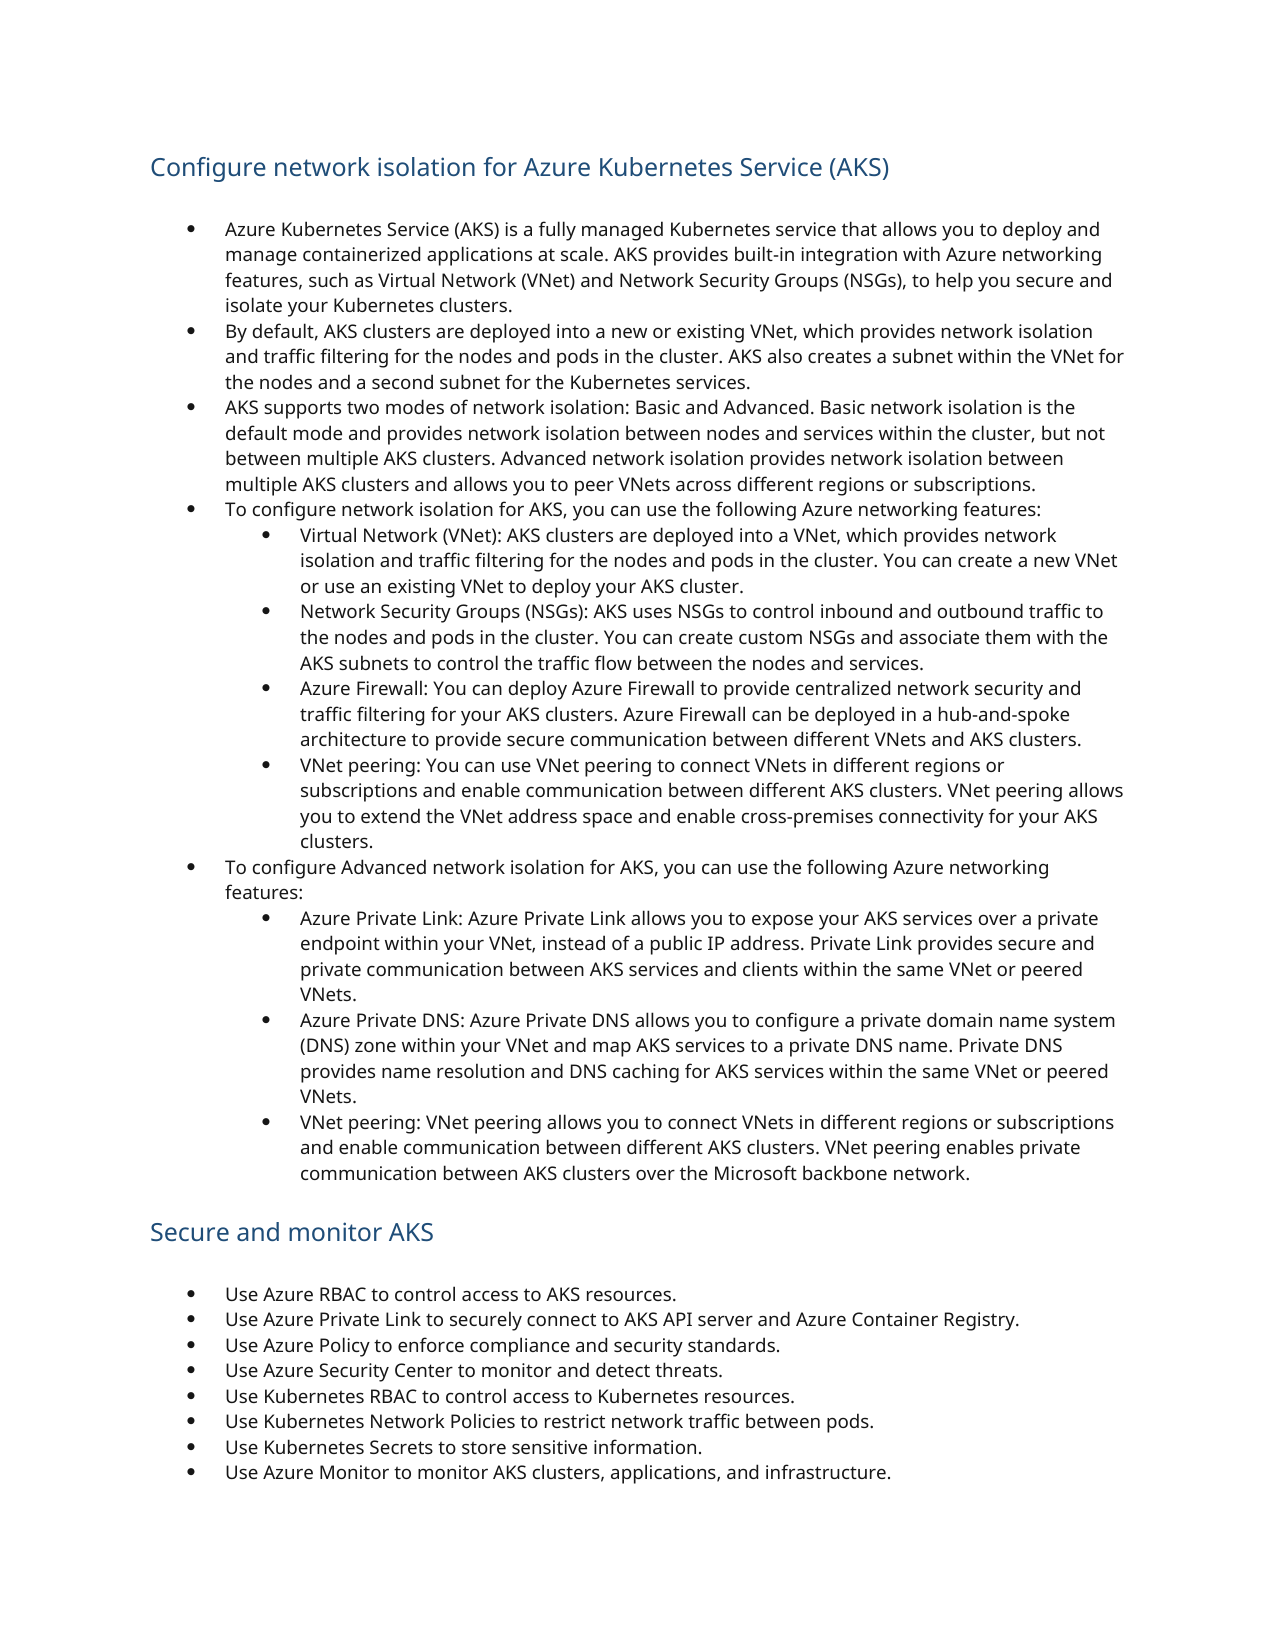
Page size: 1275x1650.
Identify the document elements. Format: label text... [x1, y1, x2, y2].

list VNet peering: VNet peering allows you to connect VNets in different regions or subscriptions and enable communication between different AKS clusters. VNet peering enables private communication between AKS clusters over the Microsoft backbone network. [262, 1109, 1125, 1186]
list Azure Kubernetes Service (AKS) is a fully managed Kubernetes service that allows you to deploy and manage containerized applications at scale. AKS provides built-in integration with Azure networking features, such as Virtual Network (VNet) and Network Security Groups (NSGs), to help you secure and isolate your Kubernetes clusters. [187, 216, 1125, 318]
list Use Azure Monitor to monitor AKS clusters, applications, and infrastructure. [187, 1459, 1125, 1485]
subtitle Secure and monitor AKS [150, 1215, 1125, 1249]
list Network Security Groups (NSGs): AKS uses NSGs to control inbound and outbound traffic to the nodes and pods in the cluster. You can create custom NSGs and associate them with the AKS subnets to control the traffic flow between the nodes and services. [262, 599, 1125, 675]
list Azure Private Link: Azure Private Link allows you to expose your AKS services over a private endpoint within your VNet, instead of a public IP address. Private Link provides secure and private communication between AKS services and clients within the same VNet or peered VNets. [262, 905, 1125, 1007]
list Use Azure RBAC to control access to AKS resources. [187, 1281, 1125, 1306]
list Use Azure Private Link to securely connect to AKS API server and Azure Container Registry. [187, 1306, 1125, 1332]
list Use Azure Policy to enforce compliance and security standards. [187, 1332, 1125, 1357]
list VNet peering: You can use VNet peering to connect VNets in different regions or subscriptions and enable communication between different AKS clusters. VNet peering allows you to extend the VNet address space and enable cross-premises connectivity for your AKS clusters. [262, 752, 1125, 854]
list To configure network isolation for AKS, you can use the following Azure networking features: [187, 497, 1125, 522]
list Use Kubernetes Secrets to store sensitive information. [187, 1434, 1125, 1459]
list Virtual Network (VNet): AKS clusters are deployed into a VNet, which provides network isolation and traffic filtering for the nodes and pods in the cluster. You can create a new VNet or use an existing VNet to deploy your AKS cluster. [262, 522, 1125, 599]
list Use Kubernetes RBAC to control access to Kubernetes resources. [187, 1383, 1125, 1408]
list By default, AKS clusters are deployed into a new or existing VNet, which provides network isolation and traffic filtering for the nodes and pods in the cluster. AKS also creates a subnet within the VNet for the nodes and a second subnet for the Kubernetes services. [187, 318, 1125, 394]
subtitle Configure network isolation for Azure Kubernetes Service (AKS) [150, 150, 1125, 184]
list Azure Firewall: You can deploy Azure Firewall to provide centralized network security and traffic filtering for your AKS clusters. Azure Firewall can be deployed in a hub-and-spoke architecture to provide secure communication between different VNets and AKS clusters. [262, 675, 1125, 752]
list Use Azure Security Center to monitor and detect threats. [187, 1357, 1125, 1383]
list To configure Advanced network isolation for AKS, you can use the following Azure networking features: [187, 854, 1125, 905]
list Azure Private DNS: Azure Private DNS allows you to configure a private domain name system (DNS) zone within your VNet and map AKS services to a private DNS name. Private DNS provides name resolution and DNS caching for AKS services within the same VNet or peered VNets. [262, 1007, 1125, 1109]
list Use Kubernetes Network Policies to restrict network traffic between pods. [187, 1408, 1125, 1434]
